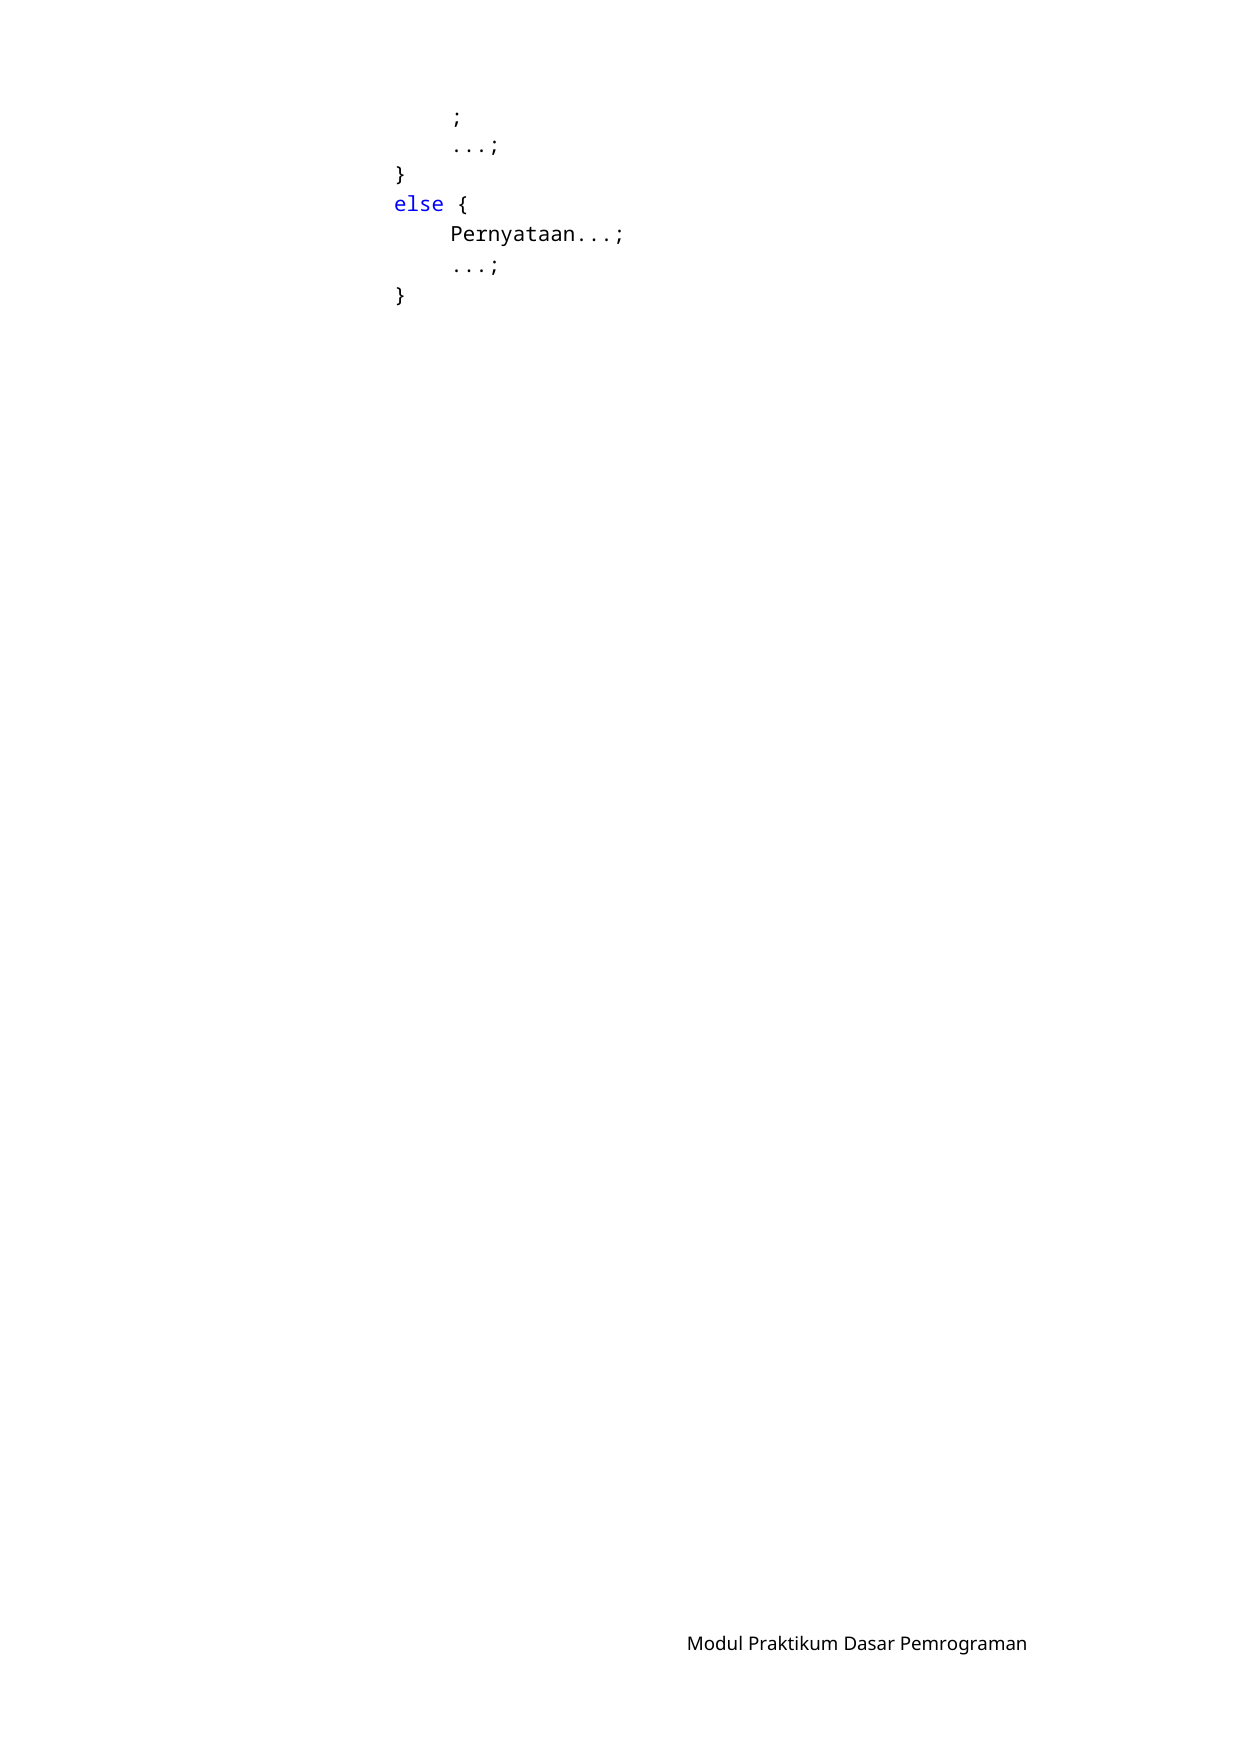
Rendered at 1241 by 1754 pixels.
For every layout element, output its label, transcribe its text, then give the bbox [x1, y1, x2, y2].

text Pernyataan...; [450, 219, 1240, 248]
text } [394, 159, 1240, 187]
text ...; [450, 250, 1240, 278]
text else { [394, 189, 1240, 218]
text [394, 102, 625, 131]
text ...; [450, 133, 1240, 157]
text } [394, 280, 1240, 309]
